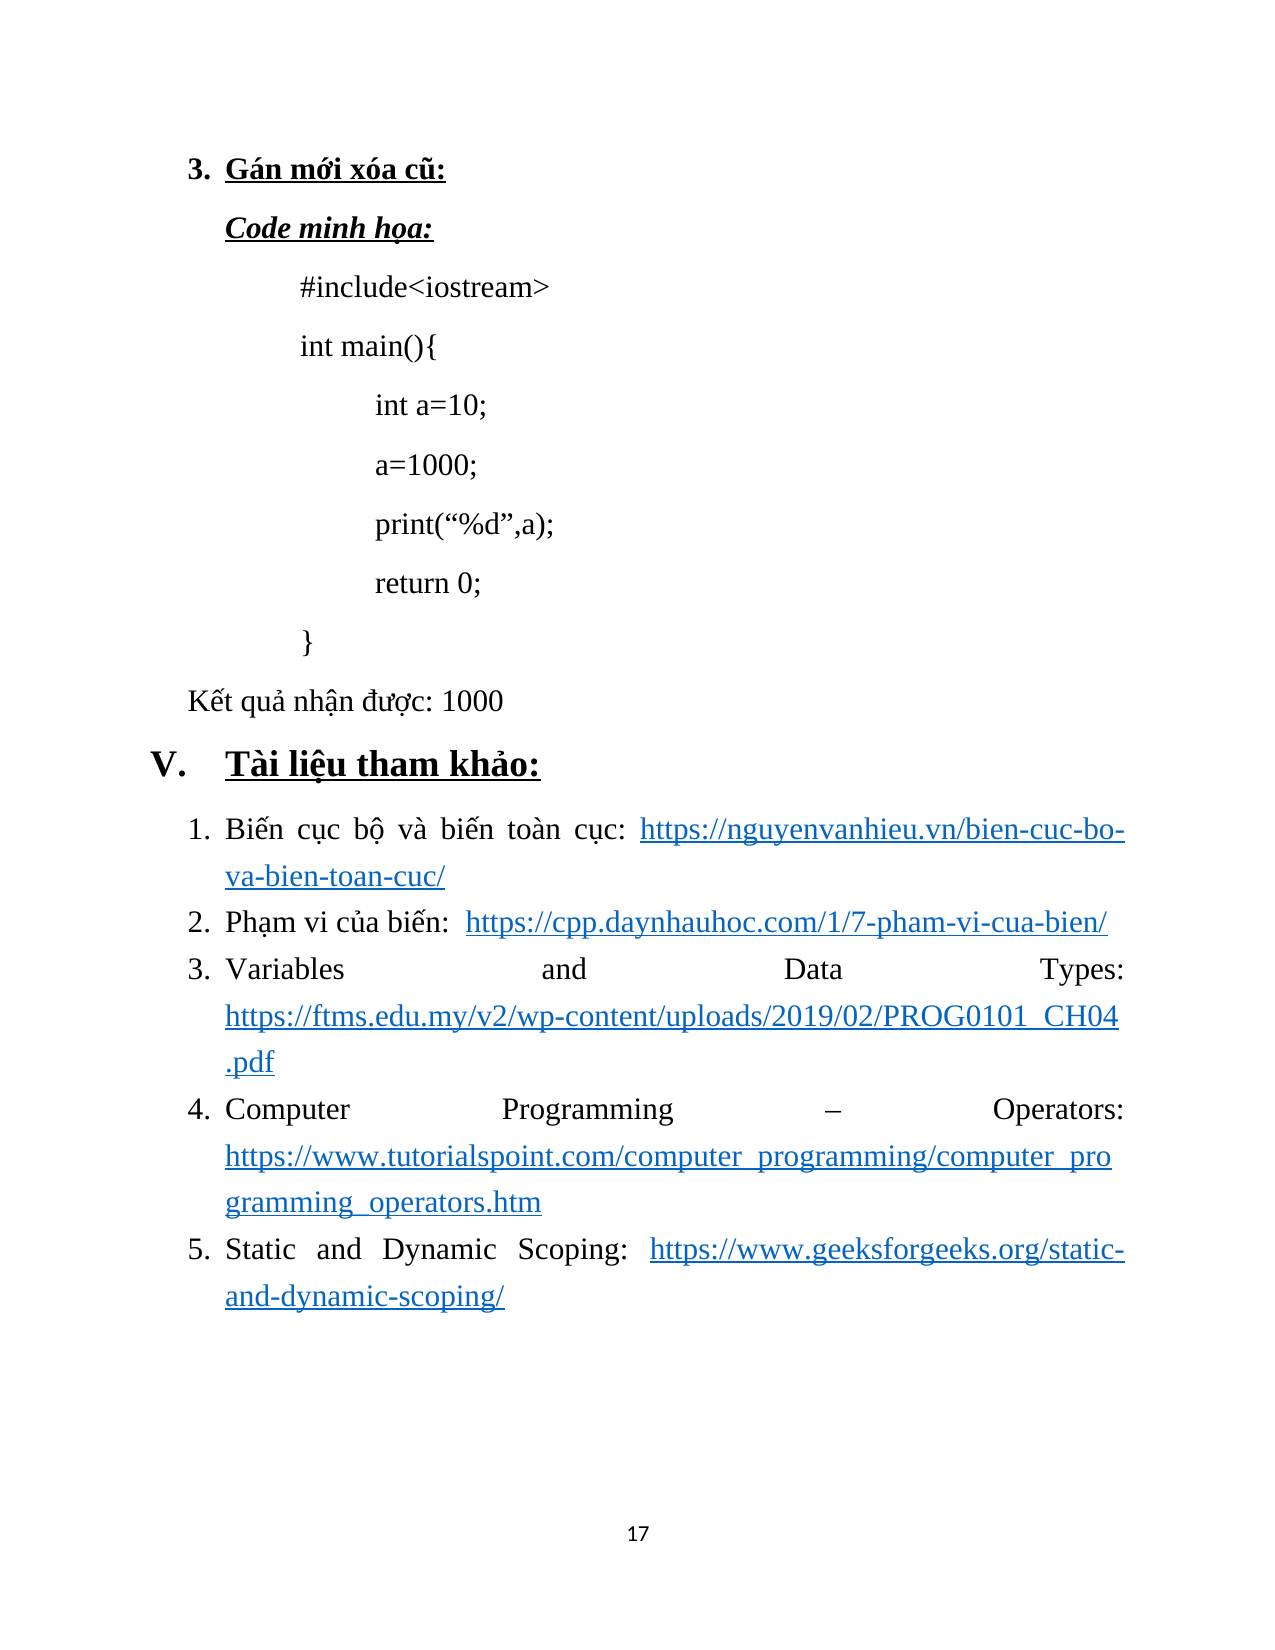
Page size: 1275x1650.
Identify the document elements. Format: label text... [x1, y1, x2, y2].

list Tài liệu tham khảo: [150, 742, 1125, 785]
text Code minh họa: [187, 209, 1125, 245]
text return 0; [300, 564, 1125, 600]
list Computer Programming – Operators: https://www.tutorialspoint.com/computer_programming/computer_programming_operators.htm [187, 1090, 1125, 1219]
text } [300, 623, 1125, 659]
text print(“%d”,a); [300, 505, 1125, 541]
text int main(){ [300, 327, 1125, 363]
list Phạm vi của biến: https://cpp.daynhauhoc.com/1/7-pham-vi-cua-bien/ [187, 903, 1125, 939]
text a=1000; [300, 446, 1125, 482]
text Kết quả nhận được: 1000 [187, 682, 1125, 718]
list Variables and Data Types: https://ftms.edu.my/v2/wp-content/uploads/2019/02/PROG0101_CH04.pdf [187, 950, 1125, 1079]
list Biến cục bộ và biến toàn cục: https://nguyenvanhieu.vn/bien-cuc-bo-va-bien-toan-cuc/ [187, 810, 1125, 893]
list Gán mới xóa cũ: [187, 150, 1125, 186]
list Static and Dynamic Scoping: https://www.geeksforgeeks.org/static-and-dynamic-scoping/ [187, 1230, 1125, 1313]
text int a=10; [300, 387, 1125, 423]
text #include<iostream> [300, 268, 1125, 304]
